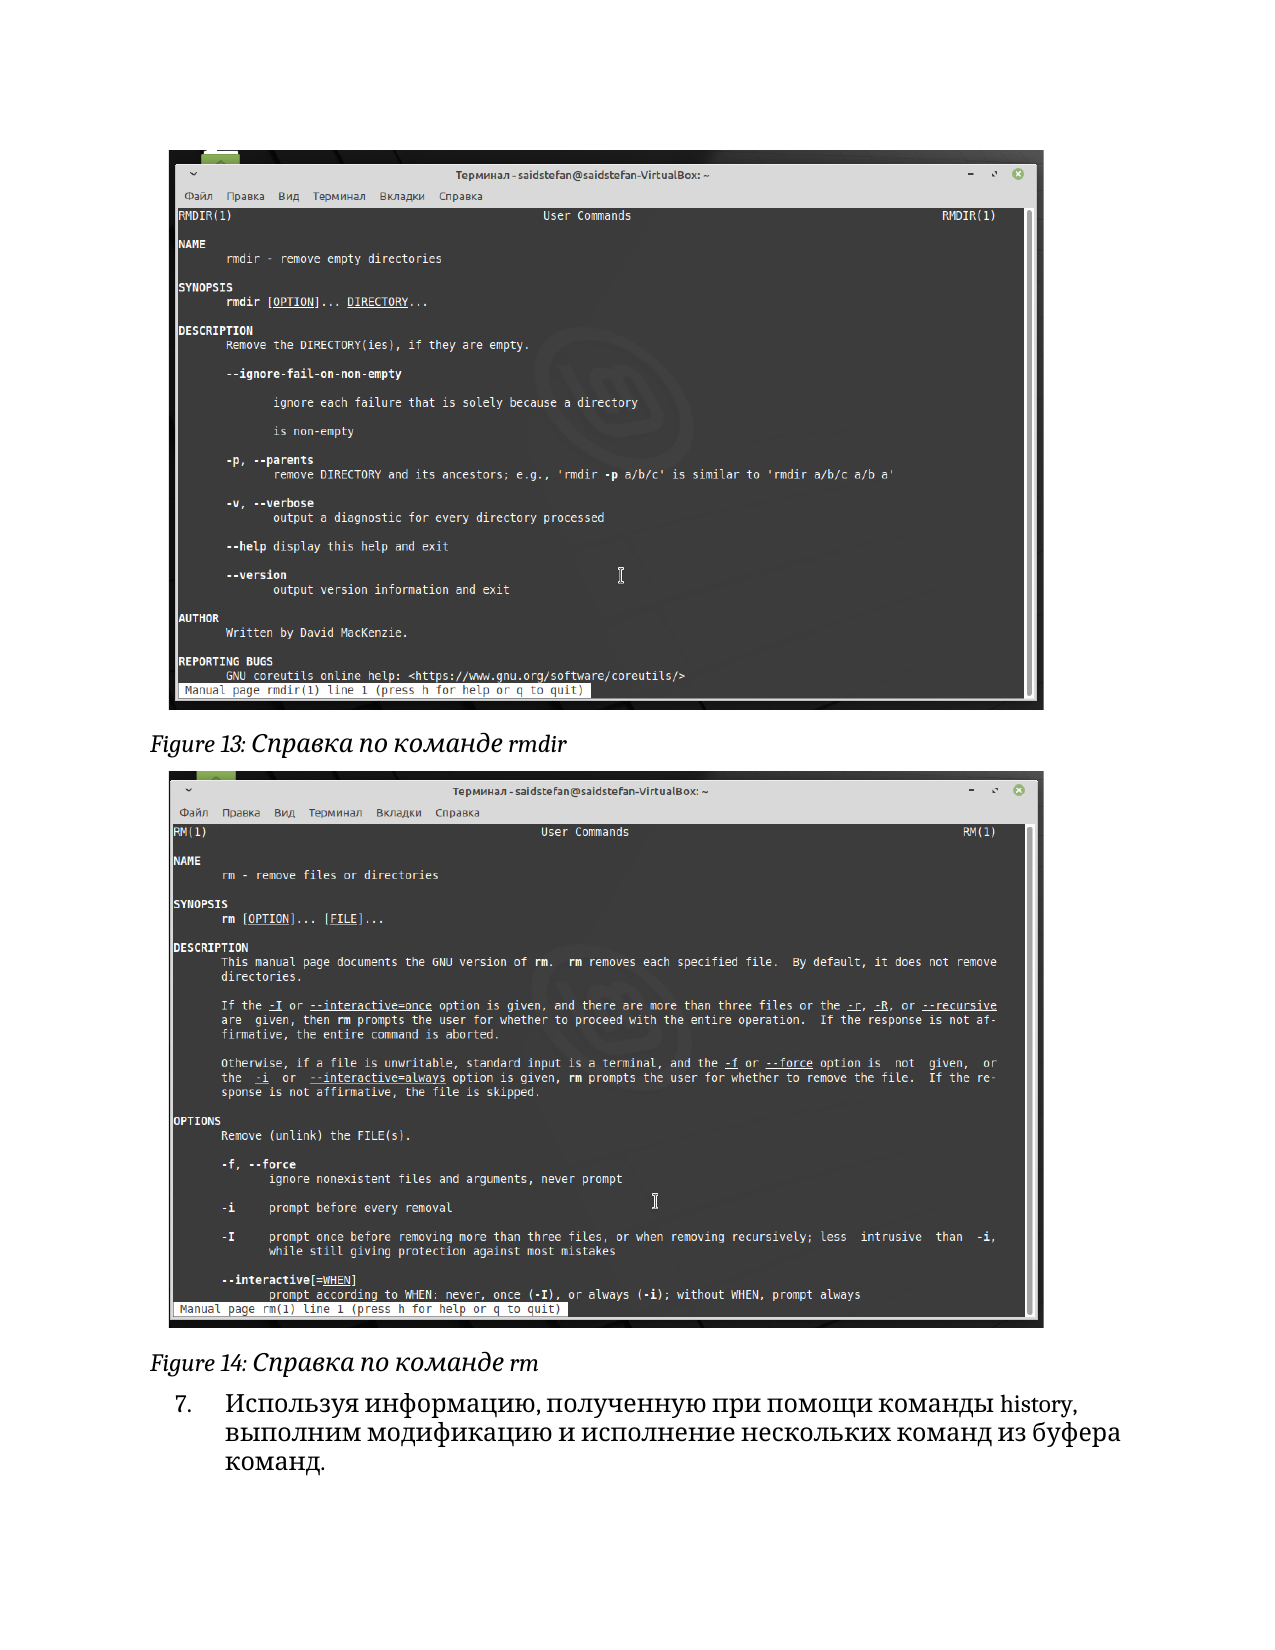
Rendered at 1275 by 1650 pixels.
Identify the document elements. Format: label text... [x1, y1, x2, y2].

picture [168, 150, 1044, 710]
text Figure 14: Справка по команде rm [150, 1349, 1125, 1378]
list Используя информацию, полученную при помощи команды history, выполним модификацию и исполнение нескольких команд из буфера команд. [175, 1390, 1125, 1476]
picture [168, 771, 1044, 1328]
text Figure 13: Справка по команде rmdir [150, 730, 1125, 759]
